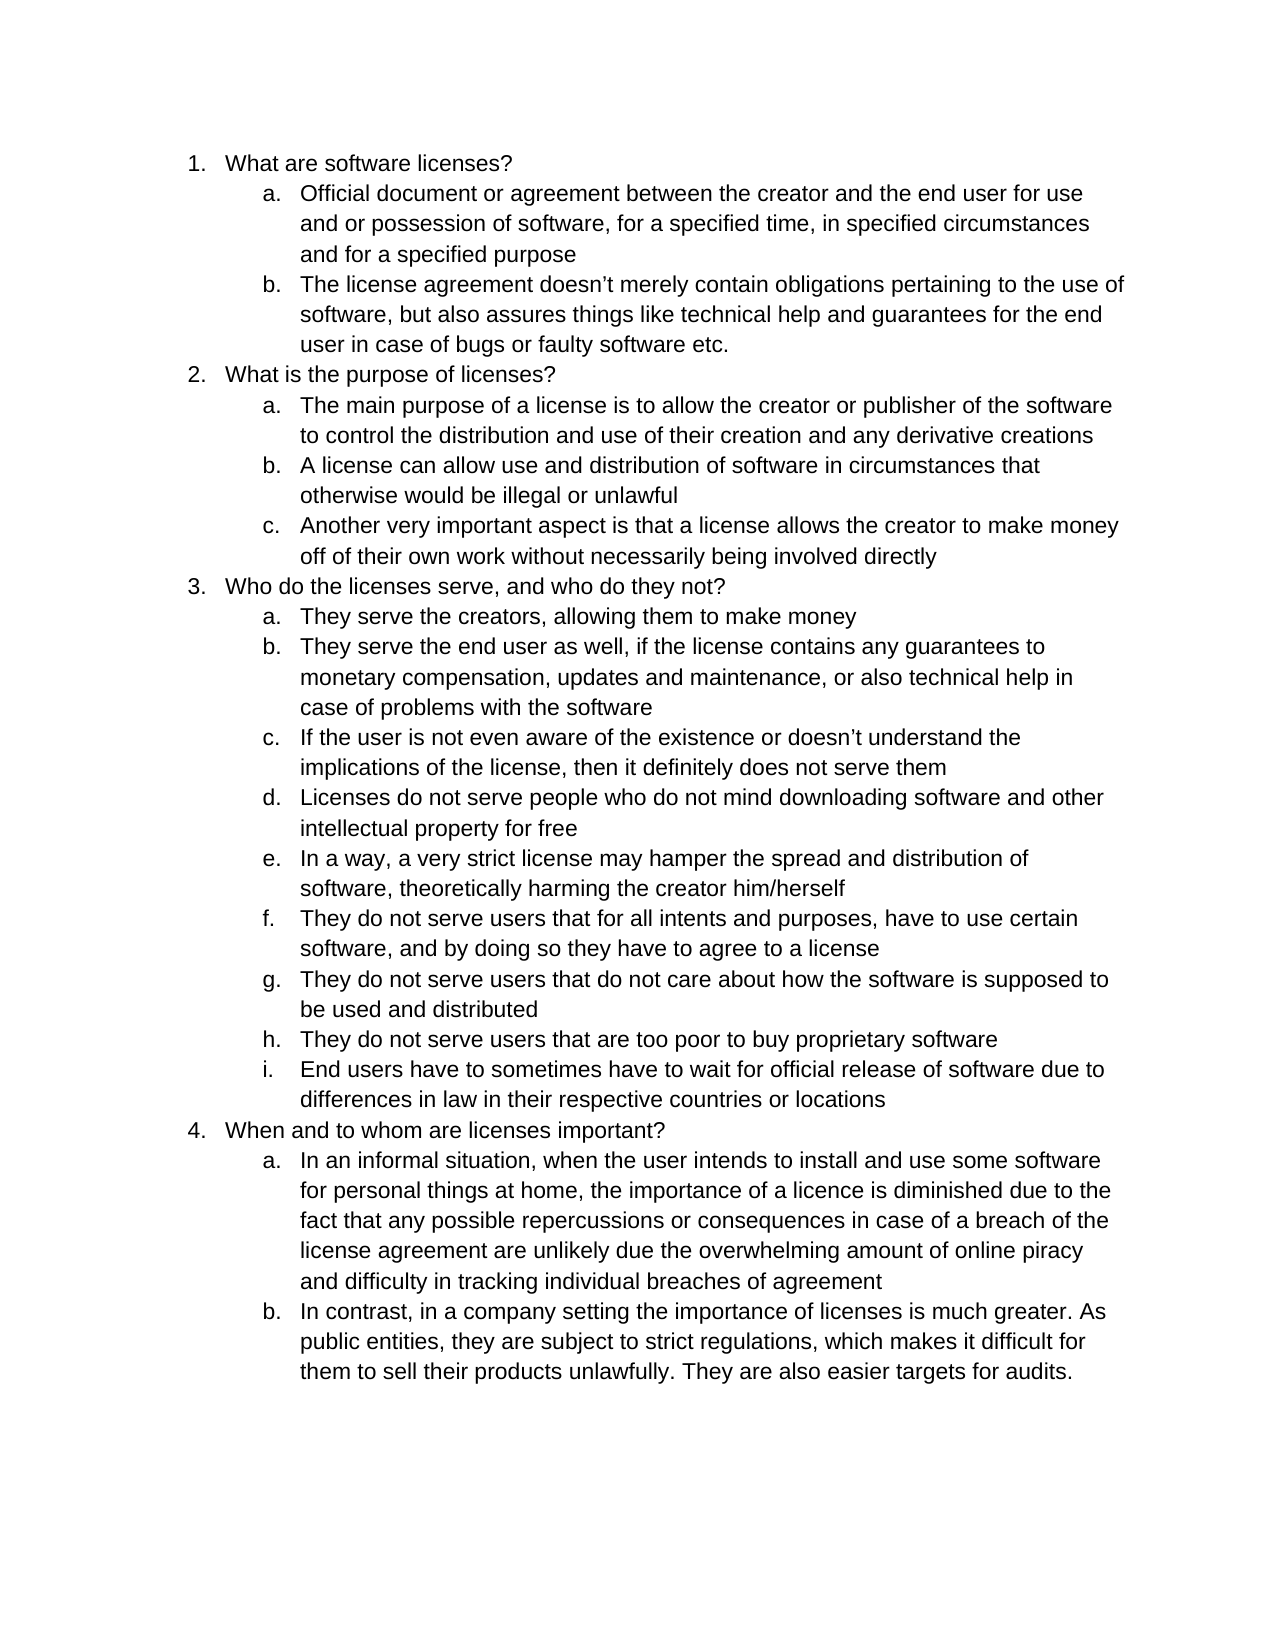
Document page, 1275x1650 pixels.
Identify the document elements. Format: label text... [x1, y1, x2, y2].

list They serve the end user as well, if the license contains any guarantees to monetary compensation, updates and maintenance, or also technical help in case of problems with the software [262, 633, 1125, 720]
list Another very important aspect is that a license allows the creator to make money off of their own work without necessarily being involved directly [262, 512, 1125, 569]
list If the user is not even aware of the existence or doesn’t understand the implications of the license, then it definitely does not serve them [262, 724, 1125, 781]
list In a way, a very strict license may hamper the spread and distribution of software, theoretically harming the creator him/herself [262, 845, 1125, 901]
list End users have to sometimes have to wait for official release of software due to differences in law in their respective countries or locations [262, 1056, 1125, 1113]
list They do not serve users that for all intents and purposes, have to use certain software, and by doing so they have to agree to a license [262, 905, 1125, 962]
list They do not serve users that do not care about how the software is supposed to be used and distributed [262, 966, 1125, 1022]
list The license agreement doesn’t merely contain obligations pertaining to the use of software, but also assures things like technical help and guarantees for the end user in case of bugs or faulty software etc. [262, 271, 1125, 358]
list Licenses do not serve people who do not mind downloading software and other intellectual property for free [262, 784, 1125, 841]
list What are software licenses? [187, 150, 1125, 176]
list What is the purpose of licenses? [187, 361, 1125, 388]
list When and to whom are licenses important? [187, 1117, 1125, 1143]
list The main purpose of a license is to allow the creator or publisher of the software to control the distribution and use of their creation and any derivative creations [262, 392, 1125, 448]
list Who do the licenses serve, and who do they not? [187, 573, 1125, 599]
list In contrast, in a company setting the importance of licenses is much greater. As public entities, they are subject to strict regulations, which makes it difficult for them to sell their products unlawfully. They are also easier targets for audits. [262, 1298, 1125, 1385]
list Official document or agreement between the creator and the end user for use and or possession of software, for a specified time, in specified circumstances and for a specified purpose [262, 180, 1125, 267]
list A license can allow use and distribution of software in circumstances that otherwise would be illegal or unlawful [262, 452, 1125, 509]
list In an informal situation, when the user intends to install and use some software for personal things at home, the importance of a licence is diminished due to the fact that any possible repercussions or consequences in case of a breach of the license agreement are unlikely due the overwhelming amount of online piracy and difficulty in tracking individual breaches of agreement [262, 1147, 1125, 1294]
list They serve the creators, allowing them to make money [262, 603, 1125, 629]
list They do not serve users that are too poor to buy proprietary software [262, 1026, 1125, 1052]
